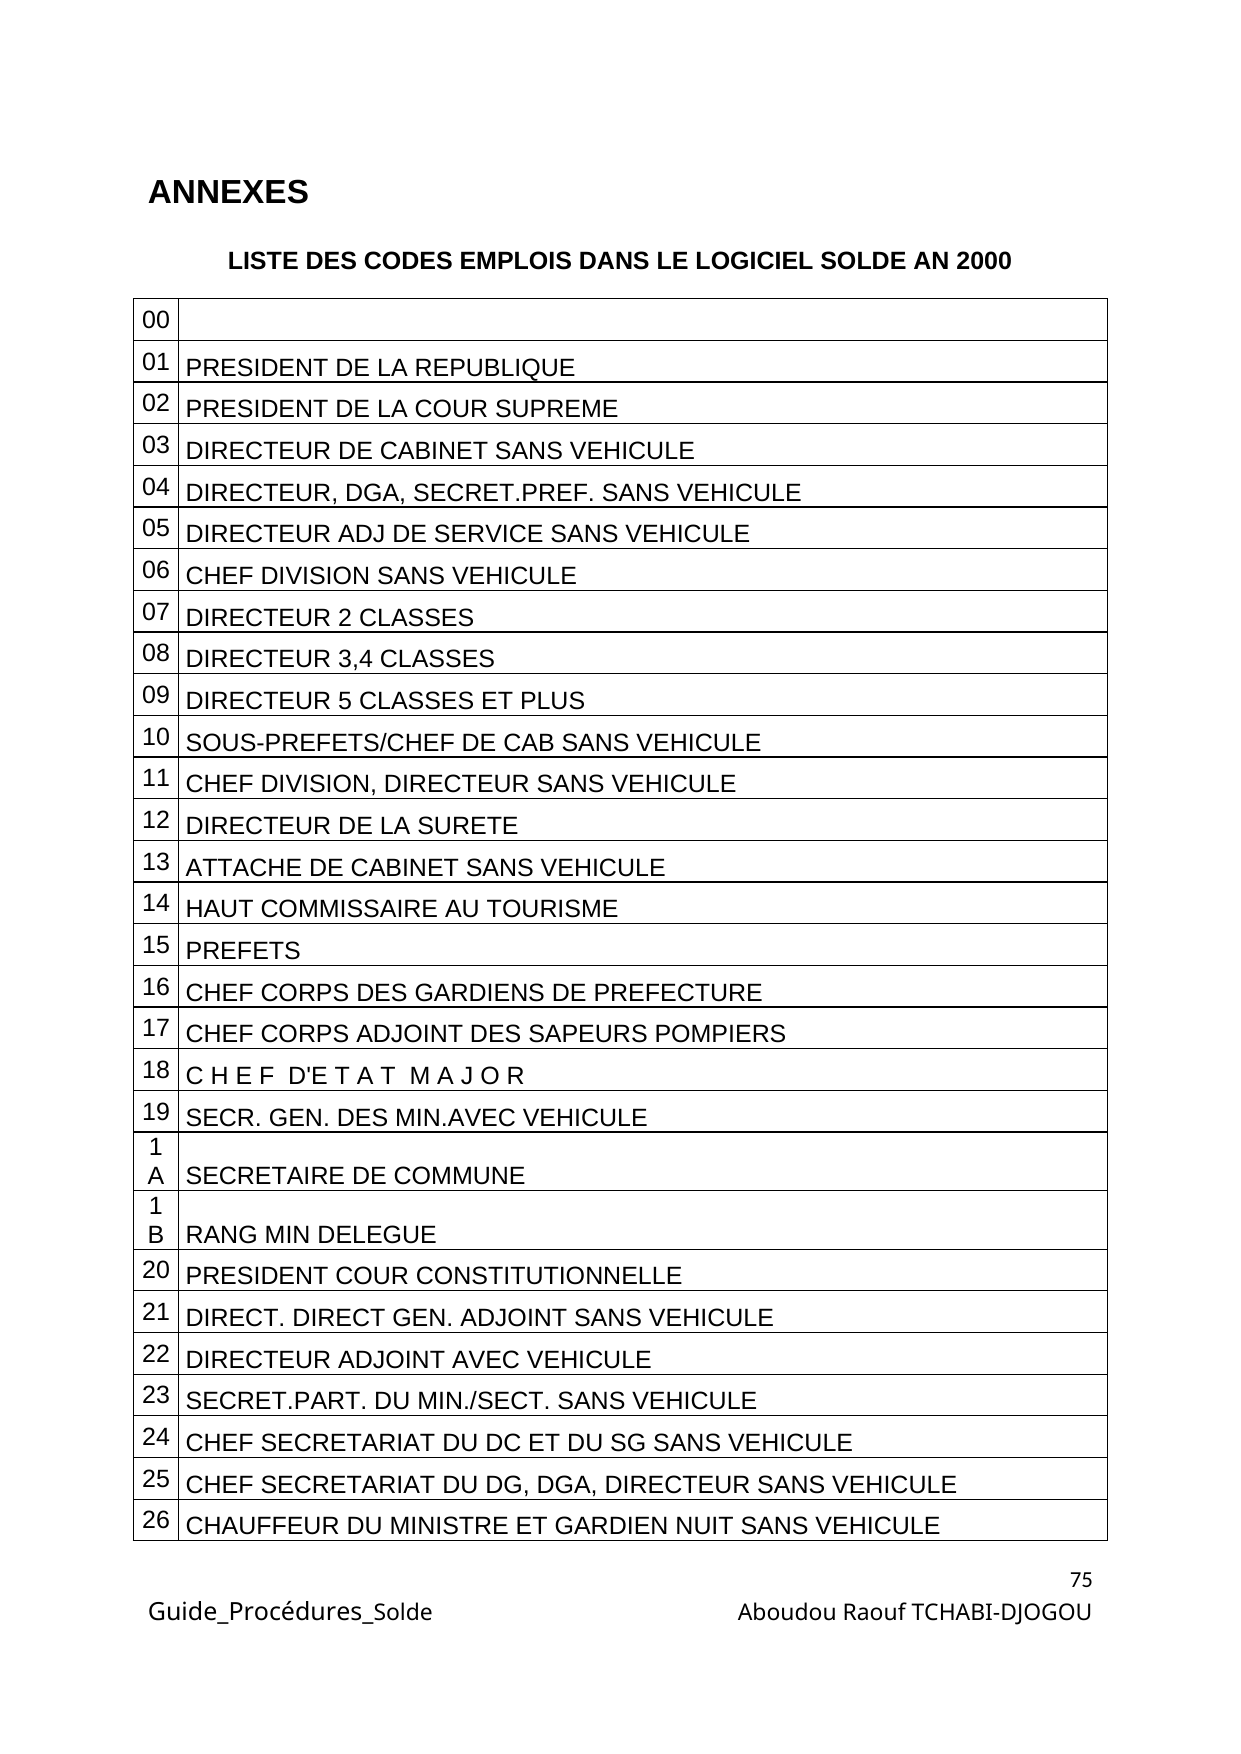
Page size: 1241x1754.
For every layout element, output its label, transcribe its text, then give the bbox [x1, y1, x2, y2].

table_cell 22 [134, 1333, 178, 1373]
table_cell 19 [134, 1091, 178, 1131]
table_cell 17 [134, 1008, 178, 1048]
table_cell 01 [134, 341, 178, 381]
table_cell 13 [134, 841, 178, 881]
table_cell DIRECTEUR, DGA, SECRET.PREF. SANS VEHICULE [179, 466, 1107, 506]
table_cell 06 [134, 549, 178, 590]
table_cell DIRECTEUR 2 CLASSES [179, 591, 1107, 631]
table_cell C H E F D'E T A T M A J O R [179, 1049, 1107, 1090]
table_cell SECRET.PART. DU MIN./SECT. SANS VEHICULE [179, 1375, 1107, 1415]
table_cell DIRECTEUR ADJ DE SERVICE SANS VEHICULE [179, 508, 1107, 548]
table_cell 25 [134, 1458, 178, 1498]
text ANNEXES [148, 173, 1093, 211]
table_cell 10 [134, 716, 178, 756]
table_cell 00 [134, 299, 178, 340]
table_cell PRESIDENT COUR CONSTITUTIONNELLE [179, 1250, 1107, 1290]
table_cell CHEF CORPS DES GARDIENS DE PREFECTURE [179, 966, 1107, 1006]
table_cell DIRECTEUR DE LA SURETE [179, 799, 1107, 840]
table_cell 12 [134, 799, 178, 840]
table_cell SECR. GEN. DES MIN.AVEC VEHICULE [179, 1091, 1107, 1131]
table_cell SECRETAIRE DE COMMUNE [179, 1133, 1107, 1190]
table_cell CHEF SECRETARIAT DU DG, DGA, DIRECTEUR SANS VEHICULE [179, 1458, 1107, 1498]
table_cell CHAUFFEUR DU MINISTRE ET GARDIEN NUIT SANS VEHICULE [179, 1500, 1107, 1540]
table_cell 04 [134, 466, 178, 506]
table_cell 1B [134, 1191, 178, 1248]
table_cell 21 [134, 1291, 178, 1332]
table_cell DIRECTEUR ADJOINT AVEC VEHICULE [179, 1333, 1107, 1373]
table_cell CHEF DIVISION SANS VEHICULE [179, 549, 1107, 590]
table_cell 08 [134, 633, 178, 673]
table_cell DIRECTEUR 3,4 CLASSES [179, 633, 1107, 673]
table_cell 07 [134, 591, 178, 631]
table_header LISTE DES CODES EMPLOIS DANS LE LOGICIEL SOLDE AN 2000 [133, 223, 1107, 298]
table_cell 02 [134, 383, 178, 423]
table_cell PRESIDENT DE LA COUR SUPREME [179, 383, 1107, 423]
table_cell DIRECTEUR 5 CLASSES ET PLUS [179, 674, 1107, 715]
table_cell 03 [134, 424, 178, 465]
table_cell SOUS-PREFETS/CHEF DE CAB SANS VEHICULE [179, 716, 1107, 756]
table_cell 24 [134, 1416, 178, 1457]
table_cell PRESIDENT DE LA REPUBLIQUE [179, 341, 1107, 381]
table_cell 18 [134, 1049, 178, 1090]
table_cell DIRECTEUR DE CABINET SANS VEHICULE [179, 424, 1107, 465]
table_cell 26 [134, 1500, 178, 1540]
table_cell CHEF SECRETARIAT DU DC ET DU SG SANS VEHICULE [179, 1416, 1107, 1457]
table_cell 16 [134, 966, 178, 1006]
table_cell 14 [134, 883, 178, 923]
table_cell [179, 299, 1107, 340]
table_cell 09 [134, 674, 178, 715]
table_cell 1A [134, 1133, 178, 1190]
table_cell 11 [134, 758, 178, 798]
table_cell CHEF DIVISION, DIRECTEUR SANS VEHICULE [179, 758, 1107, 798]
table_cell HAUT COMMISSAIRE AU TOURISME [179, 883, 1107, 923]
table_cell ATTACHE DE CABINET SANS VEHICULE [179, 841, 1107, 881]
table_cell RANG MIN DELEGUE [179, 1191, 1107, 1248]
table_cell PREFETS [179, 924, 1107, 965]
table_cell CHEF CORPS ADJOINT DES SAPEURS POMPIERS [179, 1008, 1107, 1048]
table_cell 20 [134, 1250, 178, 1290]
table_cell 15 [134, 924, 178, 965]
table_cell 05 [134, 508, 178, 548]
table_cell DIRECT. DIRECT GEN. ADJOINT SANS VEHICULE [179, 1291, 1107, 1332]
table_cell 23 [134, 1375, 178, 1415]
